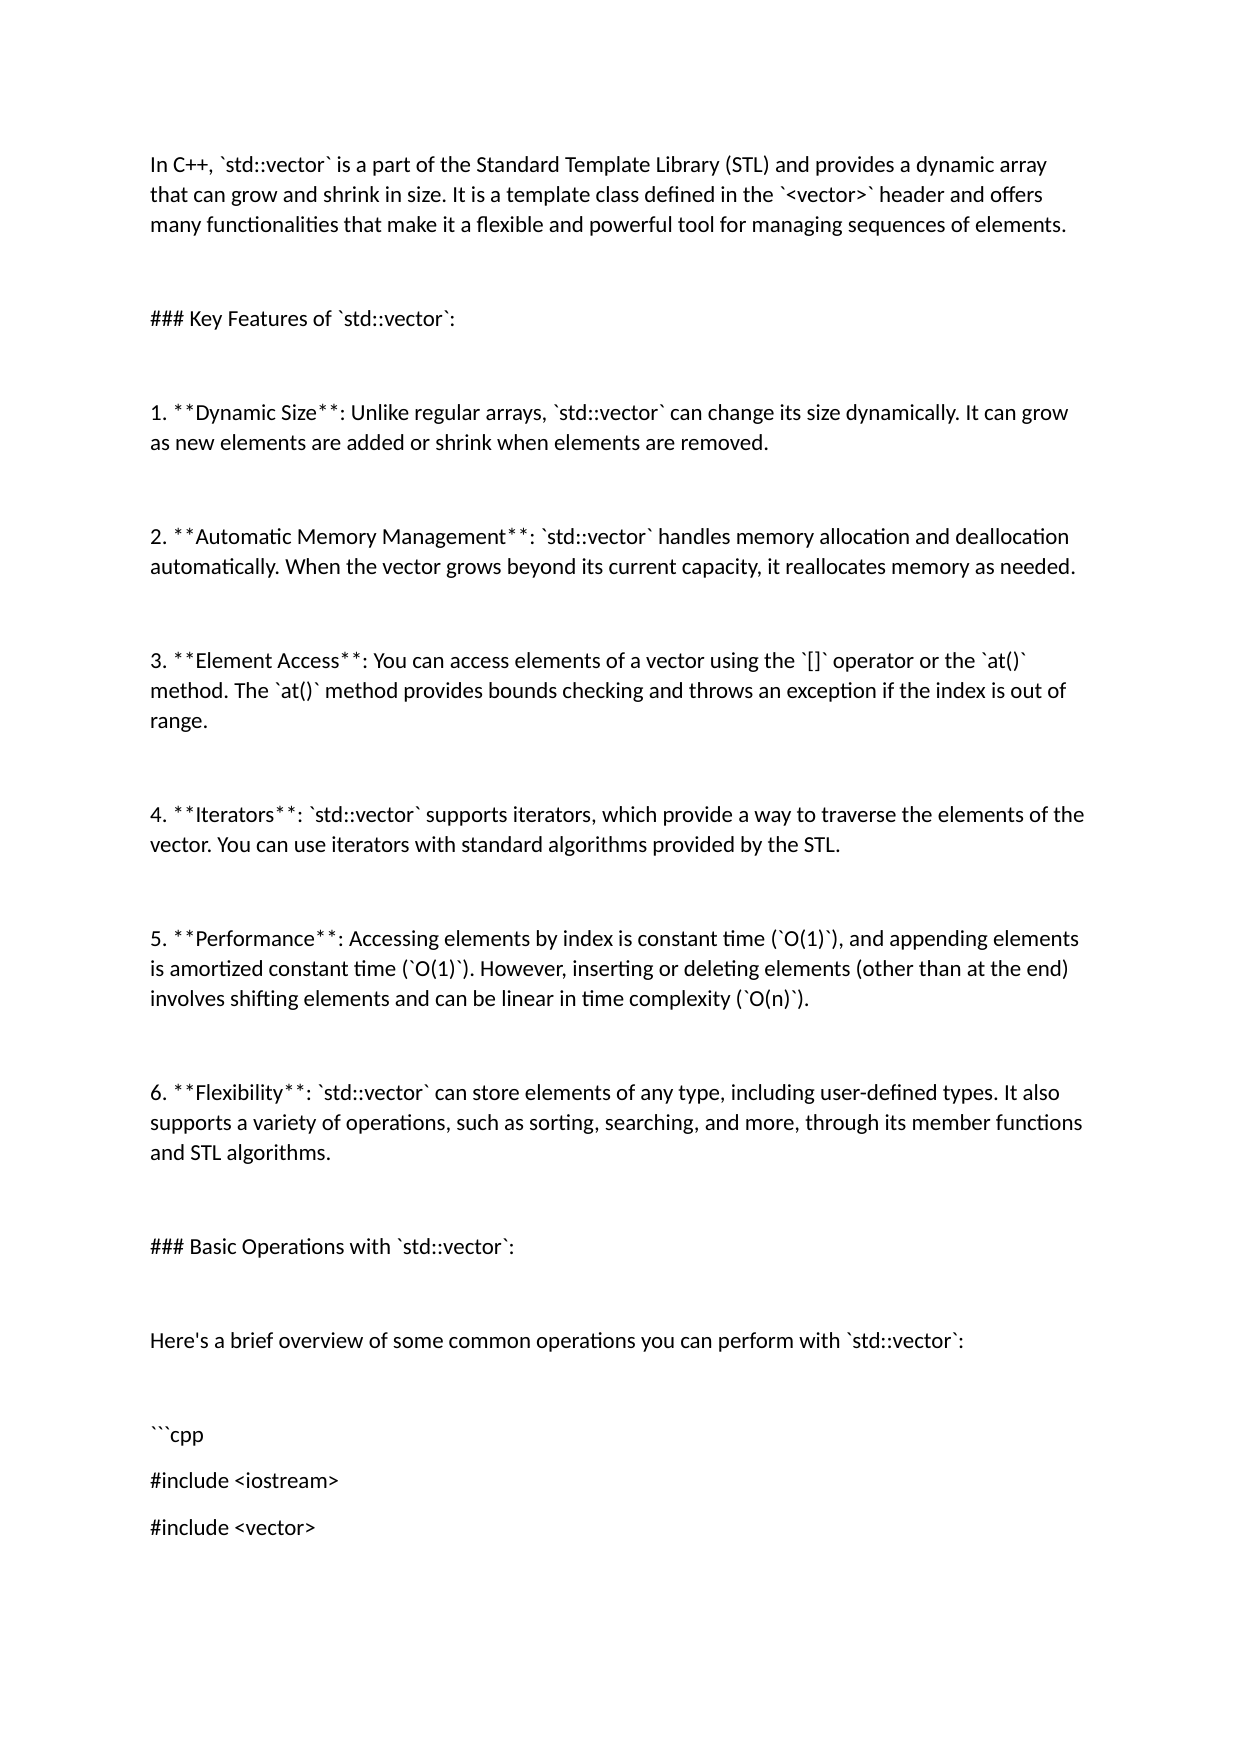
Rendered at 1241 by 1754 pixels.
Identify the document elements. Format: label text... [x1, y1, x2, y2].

text ### Key Features of `std::vector`: [150, 304, 1090, 332]
text 4. **Iterators**: `std::vector` supports iterators, which provide a way to traverse the elements of the vector. You can use iterators with standard algorithms provided by the STL. [150, 800, 1090, 858]
text 6. **Flexibility**: `std::vector` can store elements of any type, including user-defined types. It also supports a variety of operations, such as sorting, searching, and more, through its member functions and STL algorithms. [150, 1078, 1090, 1167]
text #include <iostream> [150, 1467, 1090, 1495]
text #include <vector> [150, 1513, 1090, 1542]
text 1. **Dynamic Size**: Unlike regular arrays, `std::vector` can change its size dynamically. It can grow as new elements are added or shrink when elements are removed. [150, 398, 1090, 456]
text Here's a brief overview of some common operations you can perform with `std::vector`: [150, 1326, 1090, 1354]
text ### Basic Operations with `std::vector`: [150, 1232, 1090, 1260]
text ```cpp [150, 1420, 1090, 1448]
text 5. **Performance**: Accessing elements by index is constant time (`O(1)`), and appending elements is amortized constant time (`O(1)`). However, inserting or deleting elements (other than at the end) involves shifting elements and can be linear in time complexity (`O(n)`). [150, 924, 1090, 1012]
text In C++, `std::vector` is a part of the Standard Template Library (STL) and provides a dynamic array that can grow and shrink in size. It is a template class defined in the `<vector>` header and offers many functionalities that make it a flexible and powerful tool for managing sequences of elements. [150, 150, 1090, 238]
text 2. **Automatic Memory Management**: `std::vector` handles memory allocation and deallocation automatically. When the vector grows beyond its current capacity, it reallocates memory as needed. [150, 522, 1090, 580]
text 3. **Element Access**: You can access elements of a vector using the `[]` operator or the `at()` method. The `at()` method provides bounds checking and throws an exception if the index is out of range. [150, 646, 1090, 734]
